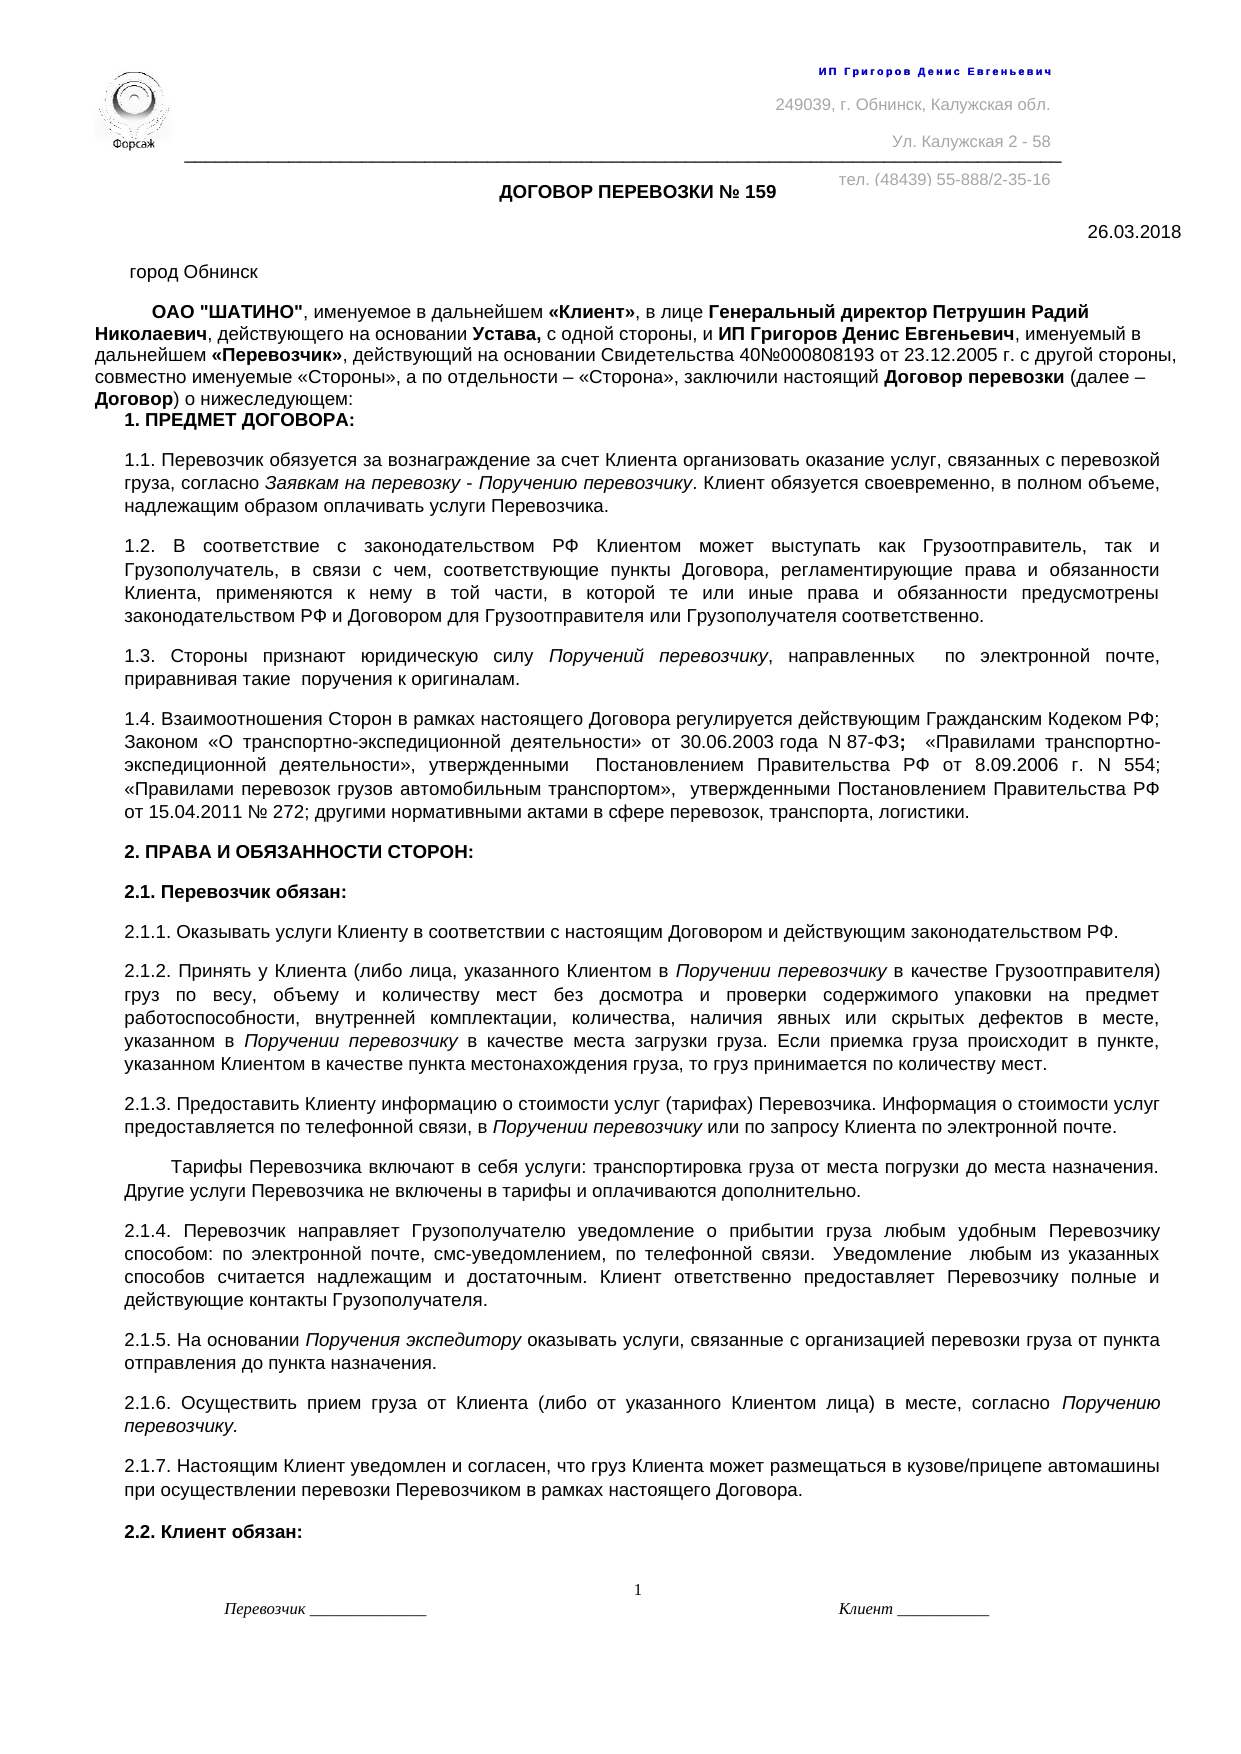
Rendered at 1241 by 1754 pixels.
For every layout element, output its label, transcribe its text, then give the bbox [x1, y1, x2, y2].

text 1.1. Перевозчик обязуется за вознаграждение за счет Клиента организовать оказание услуг, связанных с перевозкой груза, согласно Заявкам на перевозку - Поручению перевозчику. Клиент обязуется своевременно, в полном объеме, надлежащим образом оплачивать услуги Перевозчика. [124, 449, 1161, 517]
text 2.2. Клиент обязан: [124, 1518, 1161, 1543]
text 2.1.1. Оказывать услуги Клиенту в соответствии с настоящим Договором и действующим законодательством РФ. [124, 920, 1161, 942]
text ДОГОВОР ПЕРЕВОЗКИ № 159 [94, 181, 1181, 203]
text 1.3. Стороны признают юридическую силу Поручений перевозчику, направленных по электронной почте, приравнивая такие поручения к оригиналам. [124, 645, 1161, 689]
text 2.1.3. Предоставить Клиенту информацию о стоимости услуг (тарифах) Перевозчика. Информация о стоимости услуг предоставляется по телефонной связи, в Поручении перевозчику или по запросу Клиента по электронной почте. [124, 1093, 1161, 1138]
text город Обнинск [124, 261, 1161, 283]
text 1.4. Взаимоотношения Сторон в рамках настоящего Договора регулируется действующим Гражданским Кодеком РФ; Законом «О транспортно-экспедиционной деятельности» от 30.06.2003 года N 87-ФЗ; «Правилами транспортно-экспедиционной деятельности», утвержденными Постановлением Правительства РФ от 8.09.2006 г. N 554; «Правилами перевозок грузов автомобильным транспортом», утвержденными Постановлением Правительства РФ от 15.04.2011 № 272; другими нормативными актами в сфере перевозок, транспорта, логистики. [124, 708, 1161, 822]
text 2.1.7. Настоящим Клиент уведомлен и согласен, что груз Клиента может размещаться в кузове/прицепе автомашины при осуществлении перевозки Перевозчиком в рамках настоящего Договора. [124, 1455, 1161, 1500]
text 2.1.2. Принять у Клиента (либо лица, указанного Клиентом в Поручении перевозчику в качестве Грузоотправителя) груз по весу, объему и количеству мест без досмотра и проверки содержимого упаковки на предмет работоспособности, внутренней комплектации, количества, наличия явных или скрытых дефектов в месте, указанном в Поручении перевозчику в качестве места загрузки груза. Если приемка груза происходит в пункте, указанном Клиентом в качестве пункта местонахождения груза, то груз принимается по количеству мест. [124, 960, 1161, 1075]
text 2. ПРАВА И ОБЯЗАННОСТИ СТОРОН: [124, 841, 1161, 862]
text ОАО "ШАТИНО", именуемое в дальнейшем «Клиент», в лице Генеральный директор Петрушин Радий Николаевич, действующего на основании Устава, с одной стороны, и ИП Григоров Денис Евгеньевич, именуемый в дальнейшем «Перевозчик», действующий на основании Свидетельства 40№000808193 от 23.12.2005 г. с другой стороны, совместно именуемые «Стороны», а по отдельности – «Сторона», заключили настоящий Договор перевозки (далее – Договор) о нижеследующем: [94, 301, 1181, 409]
text ____________________________________________________________________________________ [94, 65, 1181, 163]
text 2.1.4. Перевозчик направляет Грузополучателю уведомление о прибытии груза любым удобным Перевозчику способом: по электронной почте, смс-уведомлением, по телефонной связи. Уведомление любым из указанных способов считается надлежащим и достаточным. Клиент ответственно предоставляет Перевозчику полные и действующие контакты Грузополучателя. [124, 1219, 1161, 1311]
text 26.03.2018 [94, 221, 1181, 243]
text 2.1. Перевозчик обязан: [124, 881, 1161, 902]
text 2.1.5. На основании Поручения экспедитору оказывать услуги, связанные с организацией перевозки груза от пункта отправления до пункта назначения. [124, 1329, 1161, 1374]
picture [94, 65, 174, 159]
text 1.2. В соответствие с законодательством РФ Клиентом может выступать как Грузоотправитель, так и Грузополучатель, в связи с чем, соответствующие пункты Договора, регламентирующие права и обязанности Клиента, применяются к нему в той части, в которой те или иные права и обязанности предусмотрены законодательством РФ и Договором для Грузоотправителя или Грузополучателя соответственно. [124, 535, 1161, 626]
text 1. ПРЕДМЕТ ДОГОВОРА: [124, 409, 1161, 430]
text 2.1.6. Осуществить прием груза от Клиента (либо от указанного Клиентом лица) в месте, согласно Поручению перевозчику. [124, 1392, 1161, 1437]
text Тарифы Перевозчика включают в себя услуги: транспортировка груза от места погрузки до места назначения. Другие услуги Перевозчика не включены в тарифы и оплачиваются дополнительно. [124, 1156, 1161, 1201]
